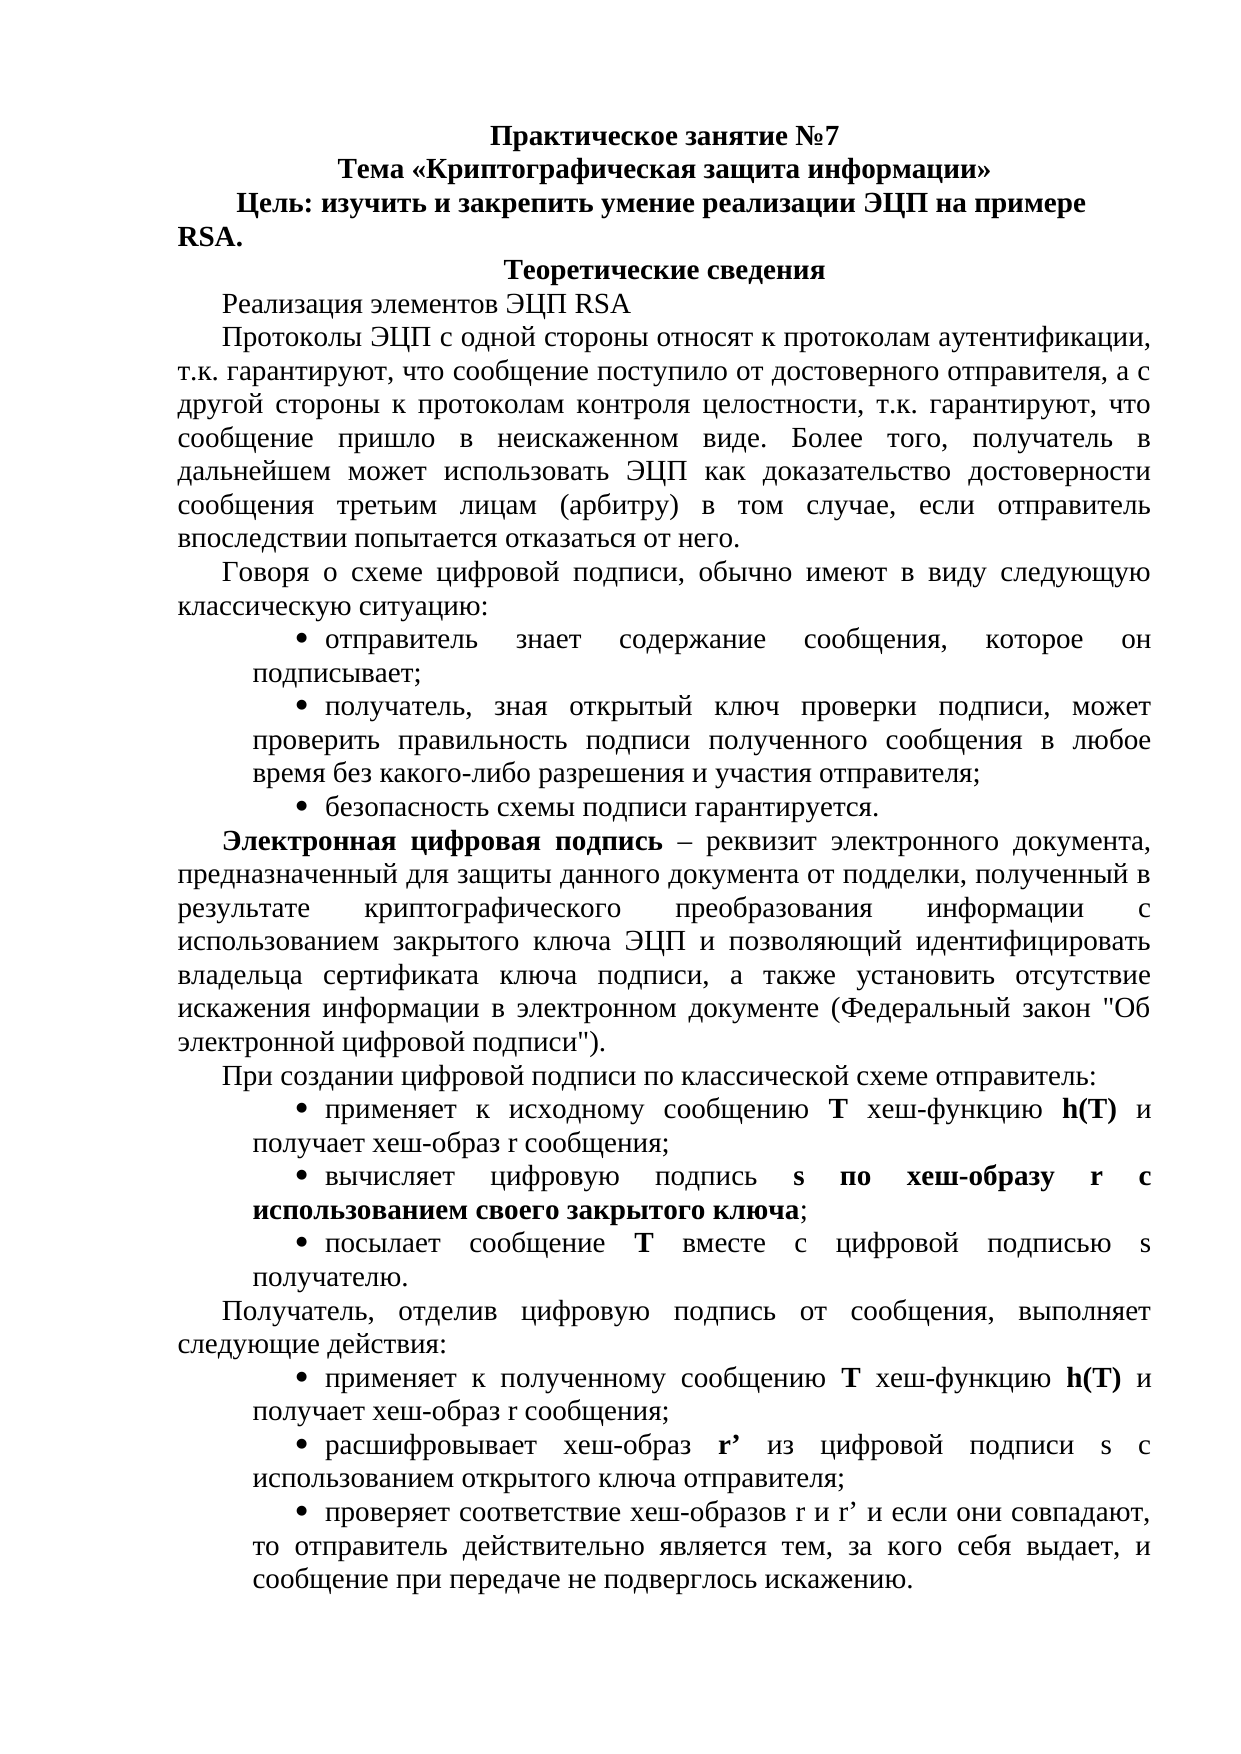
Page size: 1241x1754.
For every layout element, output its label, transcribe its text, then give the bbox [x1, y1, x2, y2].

list безопасность схемы подписи гарантируется. [252, 789, 1152, 823]
text Теоретические сведения [177, 252, 1152, 286]
list проверяет соответствие хеш-образов r и r’ и если они совпадают, то отправитель действительно является тем, за кого себя выдает, и сообщение при передаче не подверглось искажению. [252, 1494, 1152, 1595]
list отправитель знает содержание сообщения, которое он подписывает; [252, 621, 1152, 688]
text Тема «Криптографическая защита информации» [177, 152, 1152, 185]
text Получатель, отделив цифровую подпись от сообщения, выполняет следующие действия: [177, 1293, 1152, 1360]
text Протоколы ЭЦП с одной стороны относят к протоколам аутентификации, т.к. гарантируют, что сообщение поступило от достоверного отправителя, а с другой стороны к протоколам контроля целостности, т.к. гарантируют, что сообщение пришло в неискаженном виде. Более того, получатель в дальнейшем может использовать ЭЦП как доказательство достоверности сообщения третьим лицам (арбитру) в том случае, если отправитель впоследствии попытается отказаться от него. [177, 319, 1152, 554]
list получатель, зная открытый ключ проверки подписи, может проверить правильность подписи полученного сообщения в любое время без какого-либо разрешения и участия отправителя; [252, 688, 1152, 789]
list применяет к полученному сообщению T хеш-функцию h(T) и получает хеш-образ r сообщения; [252, 1360, 1152, 1427]
text Говоря о схеме цифровой подписи, обычно имеют в виду следующую классическую ситуацию: [177, 554, 1152, 621]
subtitle Реализация элементов ЭЦП RSA [177, 286, 1152, 319]
text Практическое занятие №7 [177, 118, 1152, 152]
list посылает сообщение T вместе с цифровой подписью s получателю. [252, 1226, 1152, 1293]
text Электронная цифровая подпись – реквизит электронного документа, предназначенный для защиты данного документа от подделки, полученный в результате криптографического преобразования информации с использованием закрытого ключа ЭЦП и позволяющий идентифицировать владельца сертификата ключа подписи, а также установить отсутствие искажения информации в электронном документе (Федеральный закон "Об электронной цифровой подписи"). [177, 823, 1152, 1058]
text При создании цифровой подписи по классической схеме отправитель: [177, 1058, 1152, 1091]
list вычисляет цифровую подпись s по хеш-образу r с использованием своего закрытого ключа; [252, 1158, 1152, 1226]
text Цель: изучить и закрепить умение реализации ЭЦП на примере RSA. [177, 185, 1152, 252]
list расшифровывает хеш-образ r’ из цифровой подписи s с использованием открытого ключа отправителя; [252, 1427, 1152, 1494]
list применяет к исходному сообщению T хеш-функцию h(T) и получает хеш-образ r сообщения; [252, 1091, 1152, 1158]
